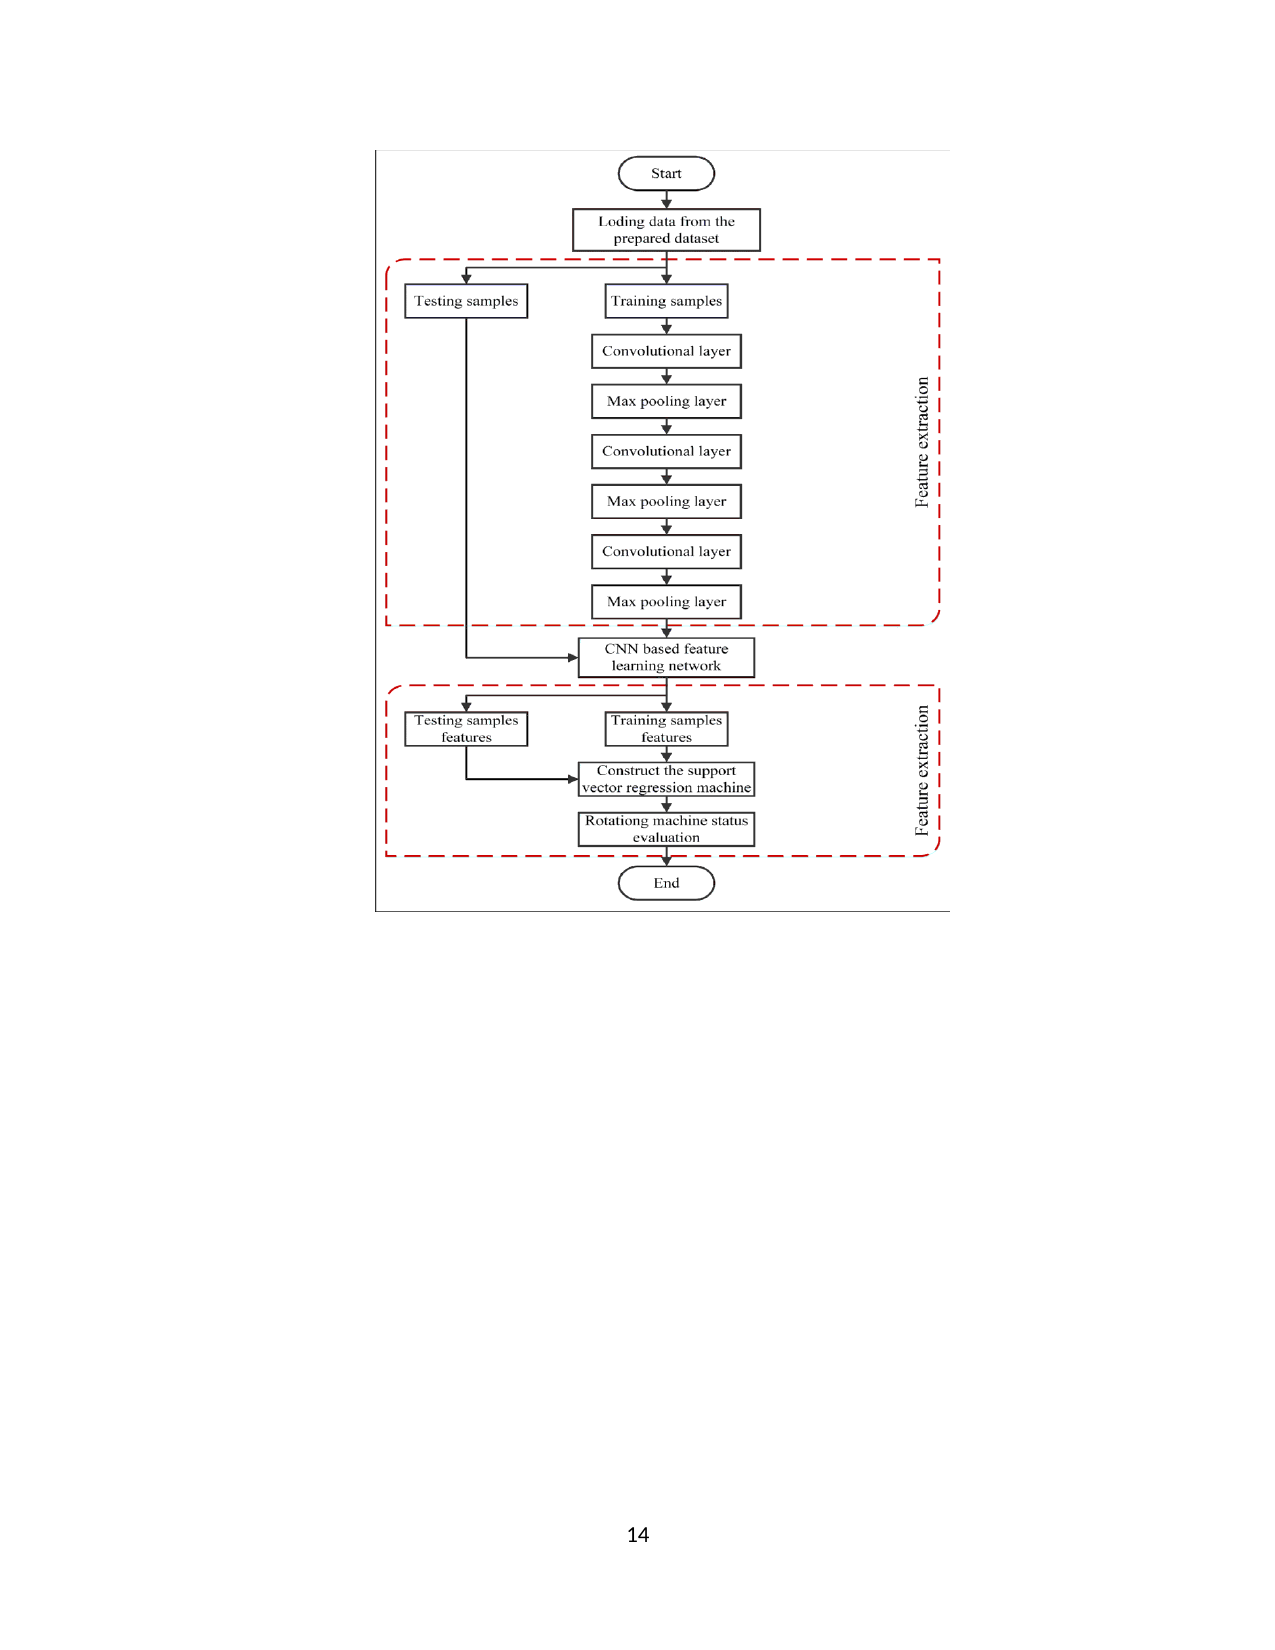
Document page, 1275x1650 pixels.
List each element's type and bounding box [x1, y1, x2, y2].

picture [375, 150, 950, 912]
